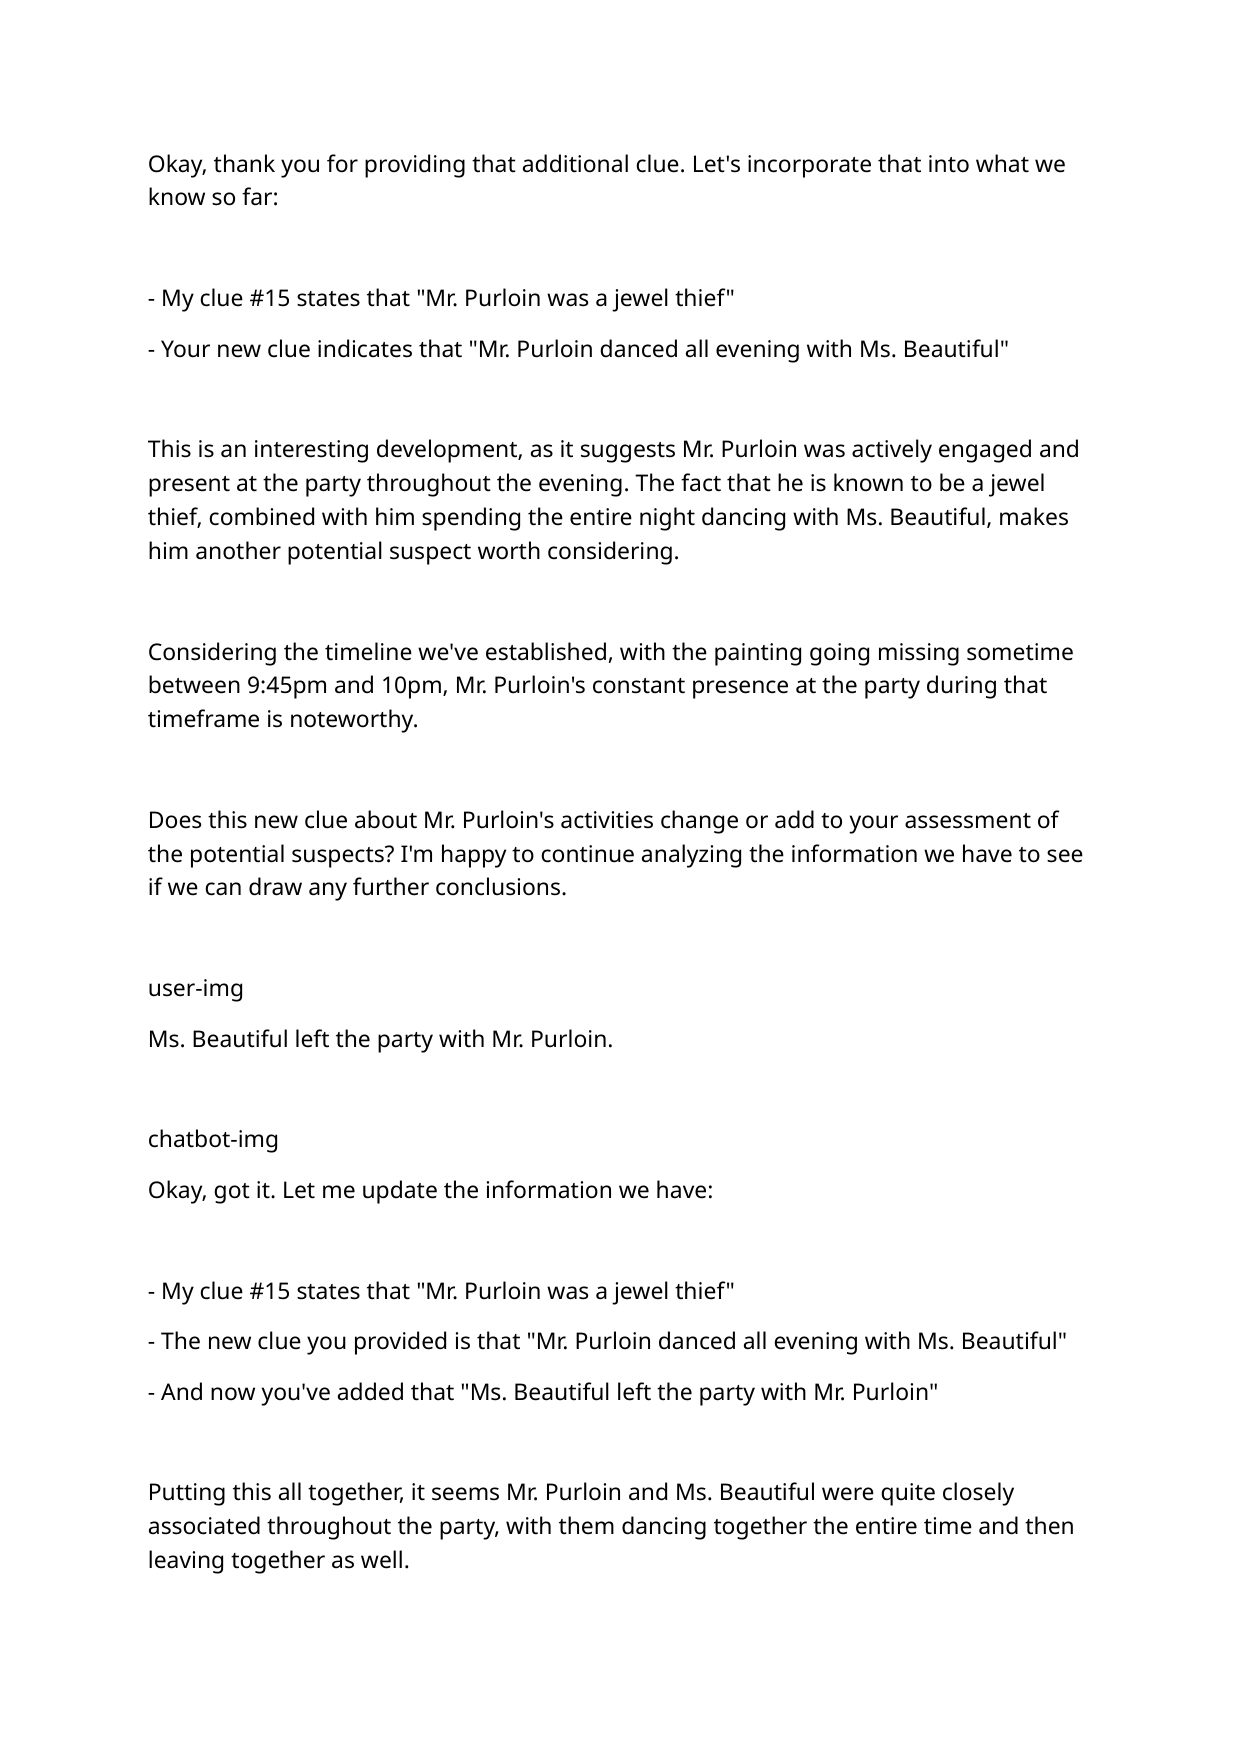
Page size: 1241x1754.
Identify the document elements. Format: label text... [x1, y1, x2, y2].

text - The new clue you provided is that "Mr. Purloin danced all evening with Ms. Beautiful" [148, 1325, 1093, 1356]
text - My clue #15 states that "Mr. Purloin was a jewel thief" [148, 1275, 1093, 1306]
text chatbot-img [148, 1123, 1093, 1155]
text Ms. Beautiful left the party with Mr. Purloin. [148, 1023, 1093, 1054]
text - Your new clue indicates that "Mr. Purloin danced all evening with Ms. Beautiful" [148, 333, 1093, 364]
text Okay, got it. Let me update the information we have: [148, 1174, 1093, 1205]
text Okay, thank you for providing that additional clue. Let's incorporate that into what we know so far: [148, 148, 1093, 213]
text - And now you've added that "Ms. Beautiful left the party with Mr. Purloin" [148, 1376, 1093, 1407]
text Does this new clue about Mr. Purloin's activities change or add to your assessment of the potential suspects? I'm happy to continue analyzing the information we have to see if we can draw any further conclusions. [148, 804, 1093, 903]
text user-img [148, 972, 1093, 1003]
text This is an interesting development, as it suggests Mr. Purloin was actively engaged and present at the party throughout the evening. The fact that he is known to be a jewel thief, combined with him spending the entire night dancing with Ms. Beautiful, makes him another potential suspect worth considering. [148, 433, 1093, 566]
text Considering the timeline we've established, with the painting going missing sometime between 9:45pm and 10pm, Mr. Purloin's constant presence at the party during that timeframe is noteworthy. [148, 636, 1093, 734]
text - My clue #15 states that "Mr. Purloin was a jewel thief" [148, 282, 1093, 313]
text Putting this all together, it seems Mr. Purloin and Ms. Beautiful were quite closely associated throughout the party, with them dancing together the entire time and then leaving together as well. [148, 1476, 1093, 1575]
